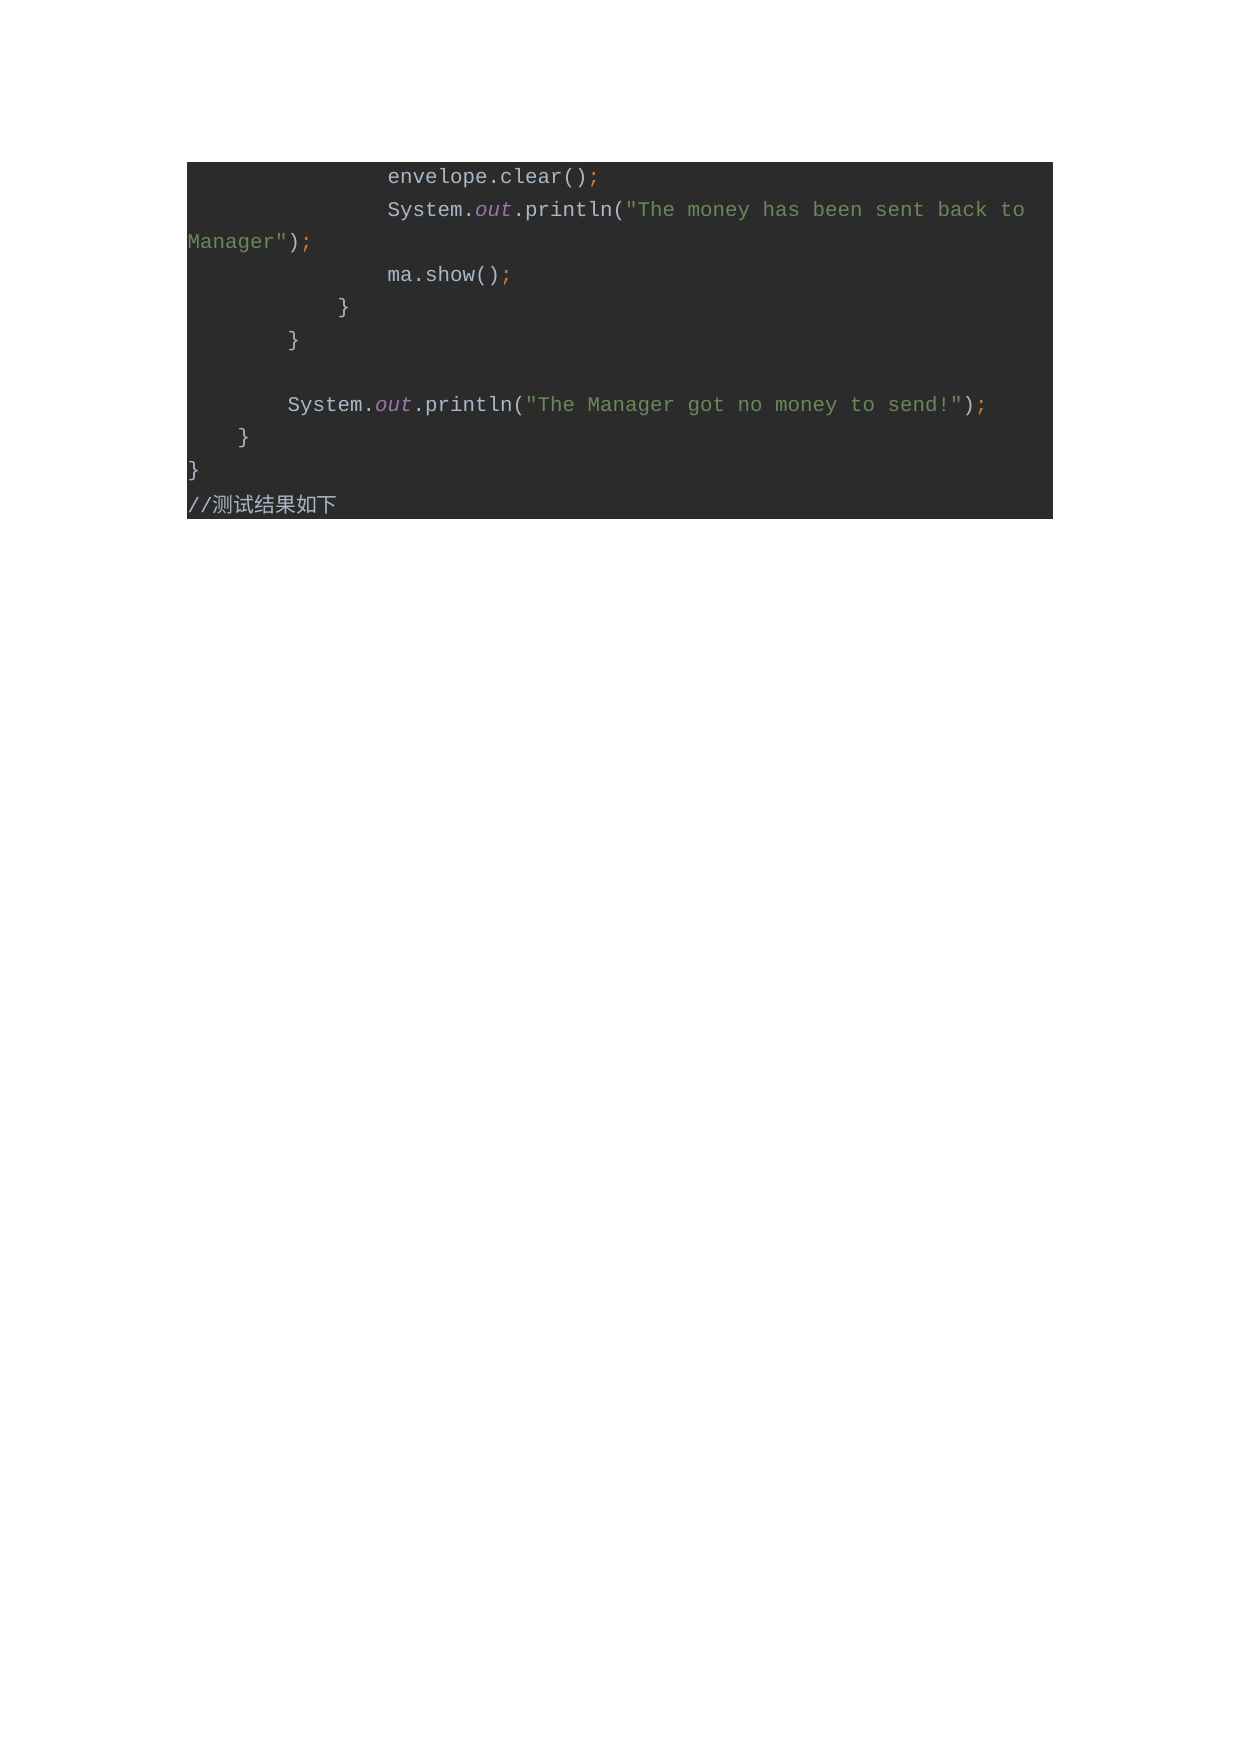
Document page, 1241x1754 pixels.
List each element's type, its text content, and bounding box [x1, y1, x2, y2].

text //测试结果如下 [187, 487, 1053, 519]
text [187, 162, 1053, 487]
